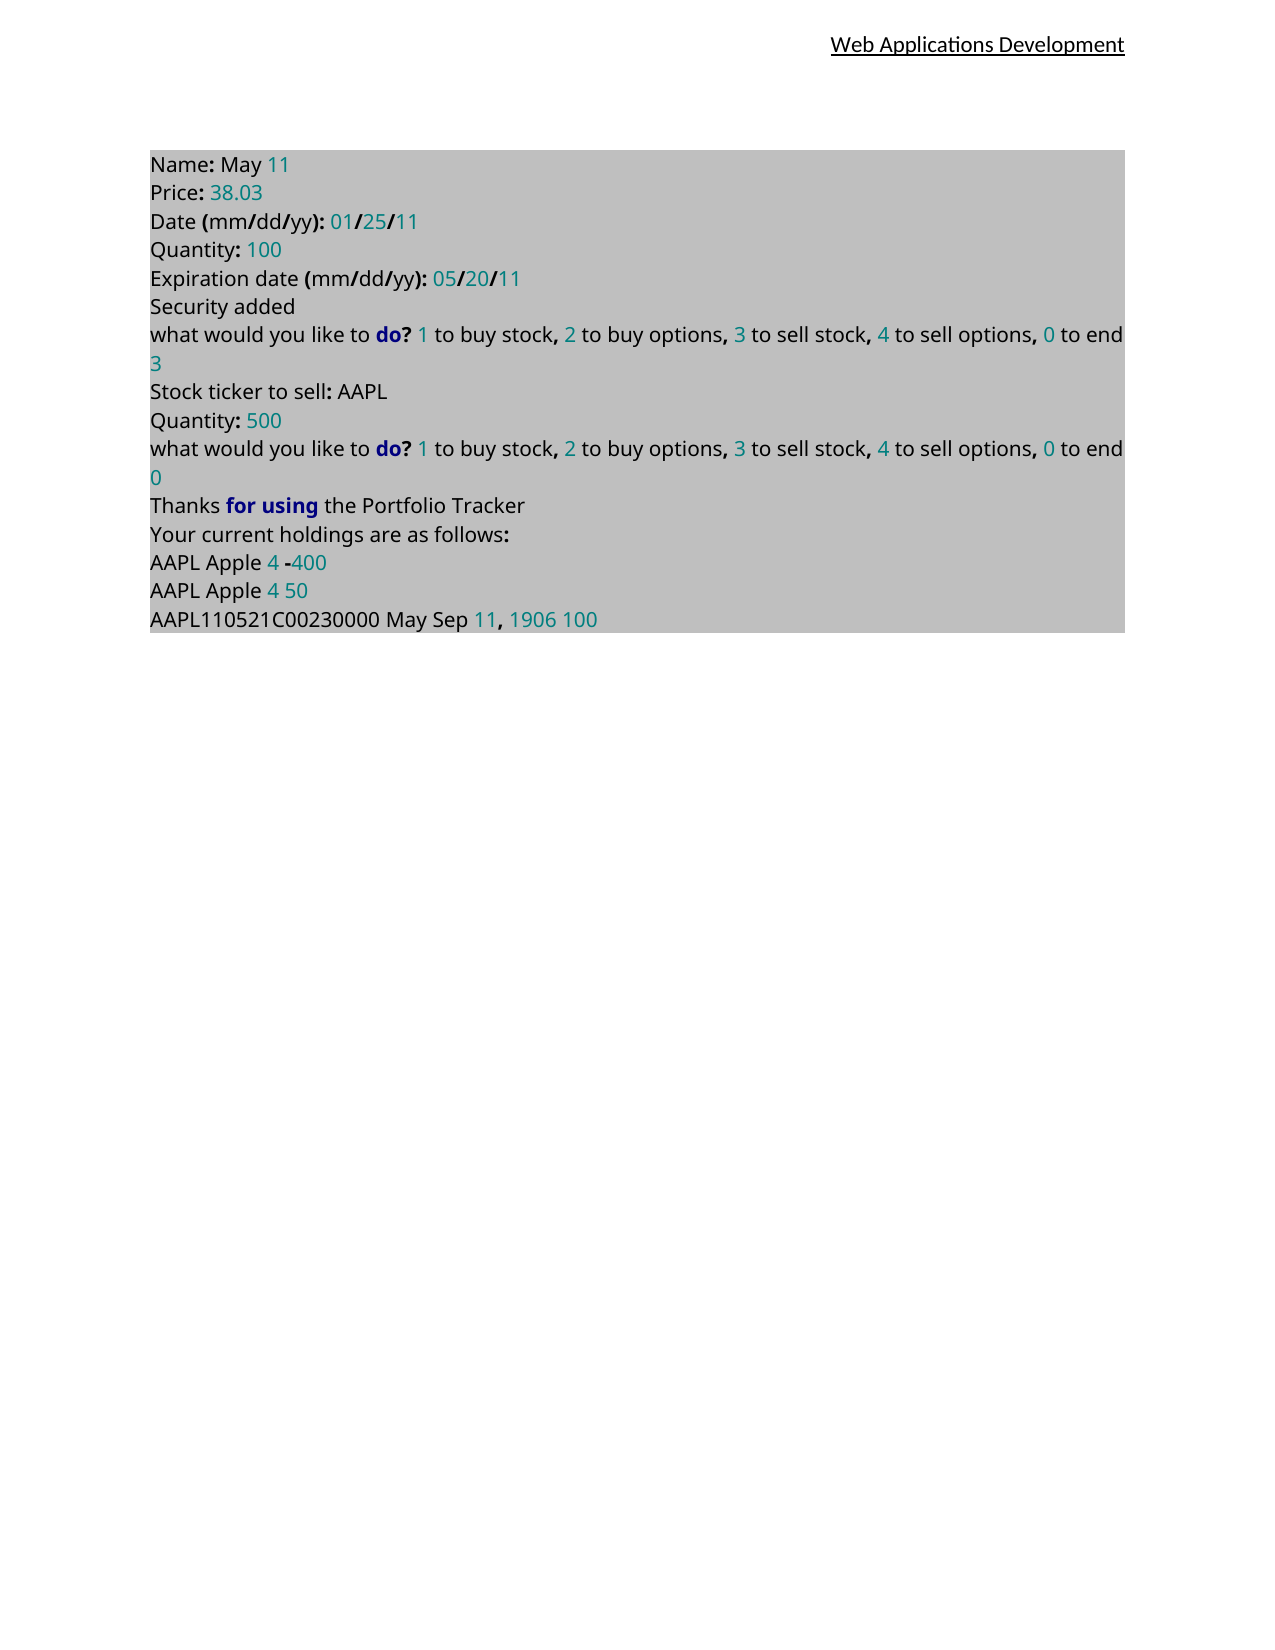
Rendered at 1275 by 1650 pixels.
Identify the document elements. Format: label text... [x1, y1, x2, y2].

text Quantity: 100 [150, 235, 1125, 264]
text Your current holdings are as follows: [150, 520, 1125, 548]
text what would you like to do? 1 to buy stock, 2 to buy options, 3 to sell stock, 4 to sell options, 0 to end [150, 434, 1125, 463]
text Security added [150, 292, 1125, 321]
text AAPL Apple 4 50 [150, 577, 1125, 605]
text Quantity: 500 [150, 406, 1125, 434]
text 3 [150, 349, 1125, 377]
text Date (mm/dd/yy): 01/25/11 [150, 207, 1125, 235]
text AAPL110521C00230000 May Sep 11, 1906 100 [150, 605, 1125, 633]
text AAPL Apple 4 -400 [150, 548, 1125, 577]
text Stock ticker to sell: AAPL [150, 377, 1125, 406]
text 0 [150, 463, 1125, 491]
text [150, 321, 1125, 349]
text Name: May 11 [150, 150, 1125, 178]
text Expiration date (mm/dd/yy): 05/20/11 [150, 264, 1125, 292]
text Thanks for using the Portfolio Tracker [150, 491, 1125, 520]
text Price: 38.03 [150, 178, 1125, 207]
